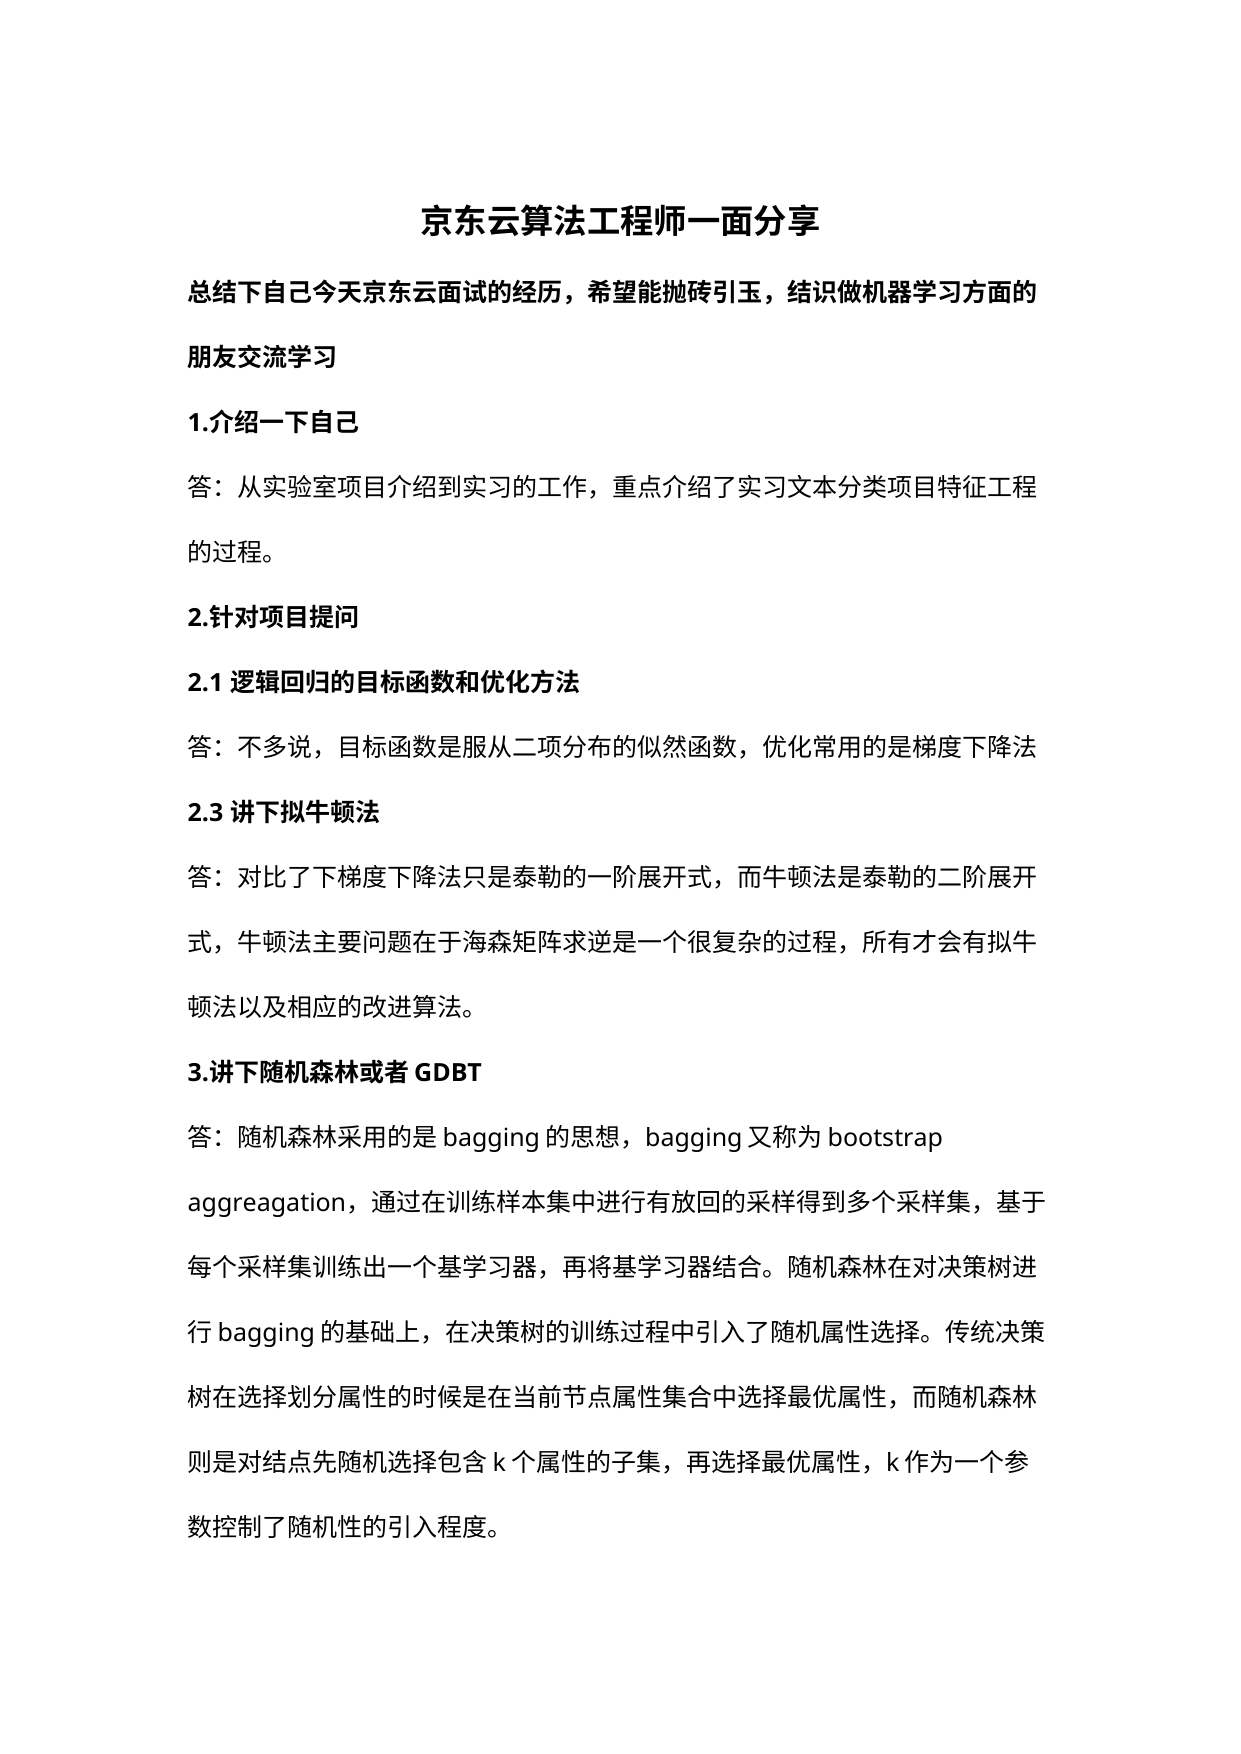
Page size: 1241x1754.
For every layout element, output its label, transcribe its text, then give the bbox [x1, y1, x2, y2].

text 答：对比了下梯度下降法只是泰勒的一阶展开式，而牛顿法是泰勒的二阶展开式，牛顿法主要问题在于海森矩阵求逆是一个很复杂的过程，所有才会有拟牛顿法以及相应的改进算法。 [187, 843, 1053, 1038]
text 1.介绍一下自己 [187, 388, 1053, 453]
text 答：随机森林采用的是bagging的思想，bagging又称为bootstrap aggreagation，通过在训练样本集中进行有放回的采样得到多个采样集，基于每个采样集训练出一个基学习器，再将基学习器结合。随机森林在对决策树进行bagging的基础上，在决策树的训练过程中引入了随机属性选择。传统决策树在选择划分属性的时候是在当前节点属性集合中选择最优属性，而随机森林则是对结点先随机选择包含k个属性的子集，再选择最优属性，k作为一个参数控制了随机性的引入程度。 [187, 1103, 1053, 1558]
text 2.针对项目提问 [187, 583, 1053, 648]
text 答：从实验室项目介绍到实习的工作，重点介绍了实习文本分类项目特征工程的过程。 [187, 453, 1053, 583]
text 2.1 逻辑回归的目标函数和优化方法 [187, 648, 1053, 713]
text 2.3 讲下拟牛顿法 [187, 778, 1053, 843]
text 答：不多说，目标函数是服从二项分布的似然函数，优化常用的是梯度下降法 [187, 713, 1053, 778]
text 总结下自己今天京东云面试的经历，希望能抛砖引玉，结识做机器学习方面的朋友交流学习 [187, 258, 1053, 388]
text 3.讲下随机森林或者GDBT [187, 1038, 1053, 1103]
title 京东云算法工程师一面分享 [187, 187, 1053, 252]
